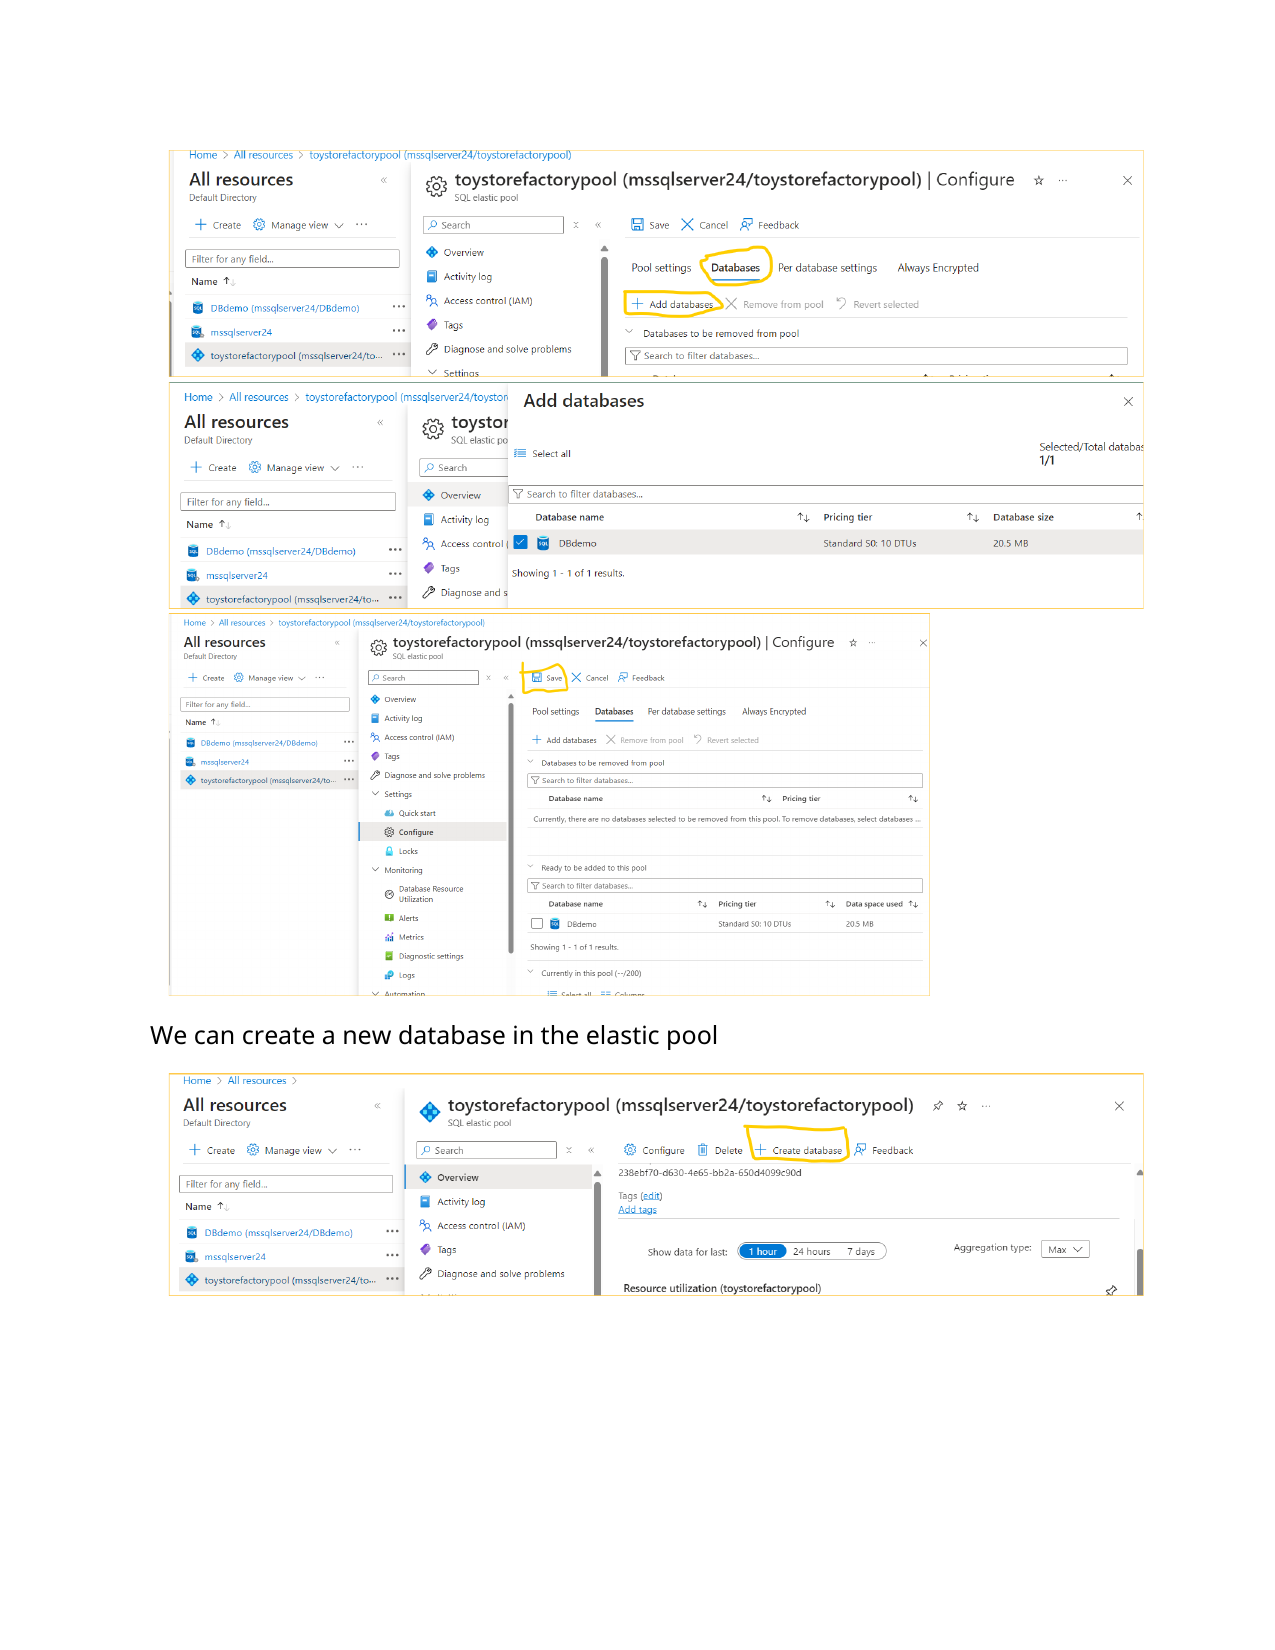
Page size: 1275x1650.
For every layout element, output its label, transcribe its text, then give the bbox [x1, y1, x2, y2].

text We can create a new database in the elastic pool [150, 1018, 1125, 1052]
